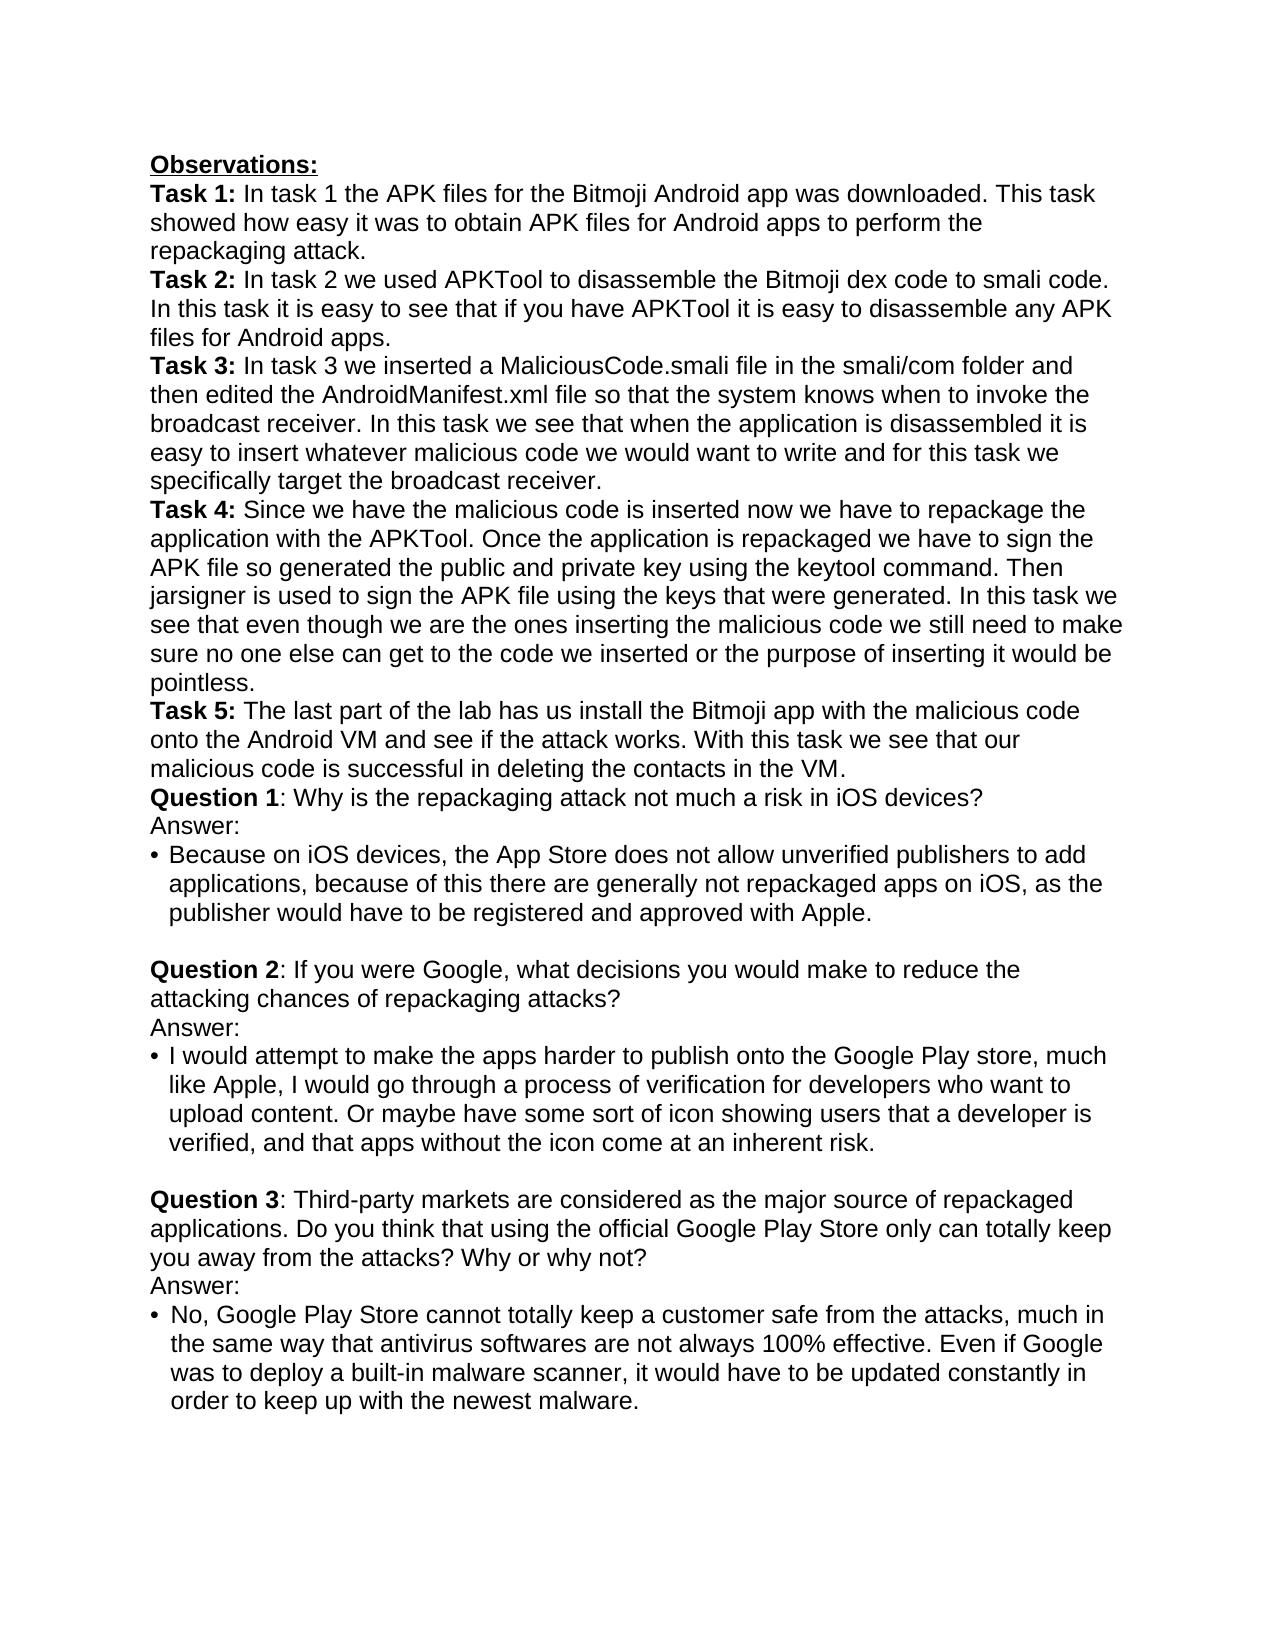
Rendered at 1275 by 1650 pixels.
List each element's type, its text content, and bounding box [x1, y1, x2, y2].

text Task 5: The last part of the lab has us install the Bitmoji app with the malicious code onto the Android VM and see if the attack works. With this task we see that our malicious code is successful in deleting the contacts in the VM. [150, 696, 1125, 782]
list Because on iOS devices, the App Store does not allow unverified publishers to add applications, because of this there are generally not repackaged apps on iOS, as the publisher would have to be registered and approved with Apple. [150, 840, 1125, 926]
text Task 3: In task 3 we inserted a MaliciousCode.smali file in the smali/com folder and then edited the AndroidManifest.xml file so that the system knows when to invoke the broadcast receiver. In this task we see that when the application is disassembled it is easy to insert whatever malicious code we would want to write and for this task we specifically target the broadcast receiver. [150, 351, 1125, 495]
text Task 2: In task 2 we used APKTool to disassemble the Bitmoji dex code to smali code. In this task it is easy to see that if you have APKTool it is easy to disassemble any APK files for Android apps. [150, 265, 1125, 351]
text Question 3: Third-party markets are considered as the major source of repackaged applications. Do you think that using the official Google Play Store only can totally keep you away from the attacks? Why or why not? [150, 1185, 1125, 1271]
text Question 1: Why is the repackaging attack not much a risk in iOS devices? [150, 782, 1125, 811]
list I would attempt to make the apps harder to publish onto the Google Play store, much like Apple, I would go through a process of verification for developers who want to upload content. Or maybe have some sort of icon showing users that a developer is verified, and that apps without the icon come at an inherent risk. [150, 1041, 1125, 1156]
text Answer: [150, 1271, 1125, 1300]
text Task 4: Since we have the malicious code is inserted now we have to repackage the application with the APKTool. Once the application is repackaged we have to sign the APK file so generated the public and private key using the keytool command. Then jarsigner is used to sign the APK file using the keys that were generated. In this task we see that even though we are the ones inserting the malicious code we still need to make sure no one else can get to the code we inserted or the purpose of inserting it would be pointless. [150, 495, 1125, 696]
text Observations: [150, 150, 1125, 179]
text Question 2: If you were Google, what decisions you would make to reduce the attacking chances of repackaging attacks? [150, 955, 1125, 1012]
text Answer: [150, 811, 1125, 840]
text Answer: [150, 1012, 1125, 1041]
list No, Google Play Store cannot totally keep a customer safe from the attacks, much in the same way that antivirus softwares are not always 100% effective. Even if Google was to deploy a built-in malware scanner, it would have to be updated constantly in order to keep up with the newest malware. [150, 1300, 1125, 1415]
text Task 1: In task 1 the APK files for the Bitmoji Android app was downloaded. This task showed how easy it was to obtain APK files for Android apps to perform the repackaging attack. [150, 179, 1125, 265]
